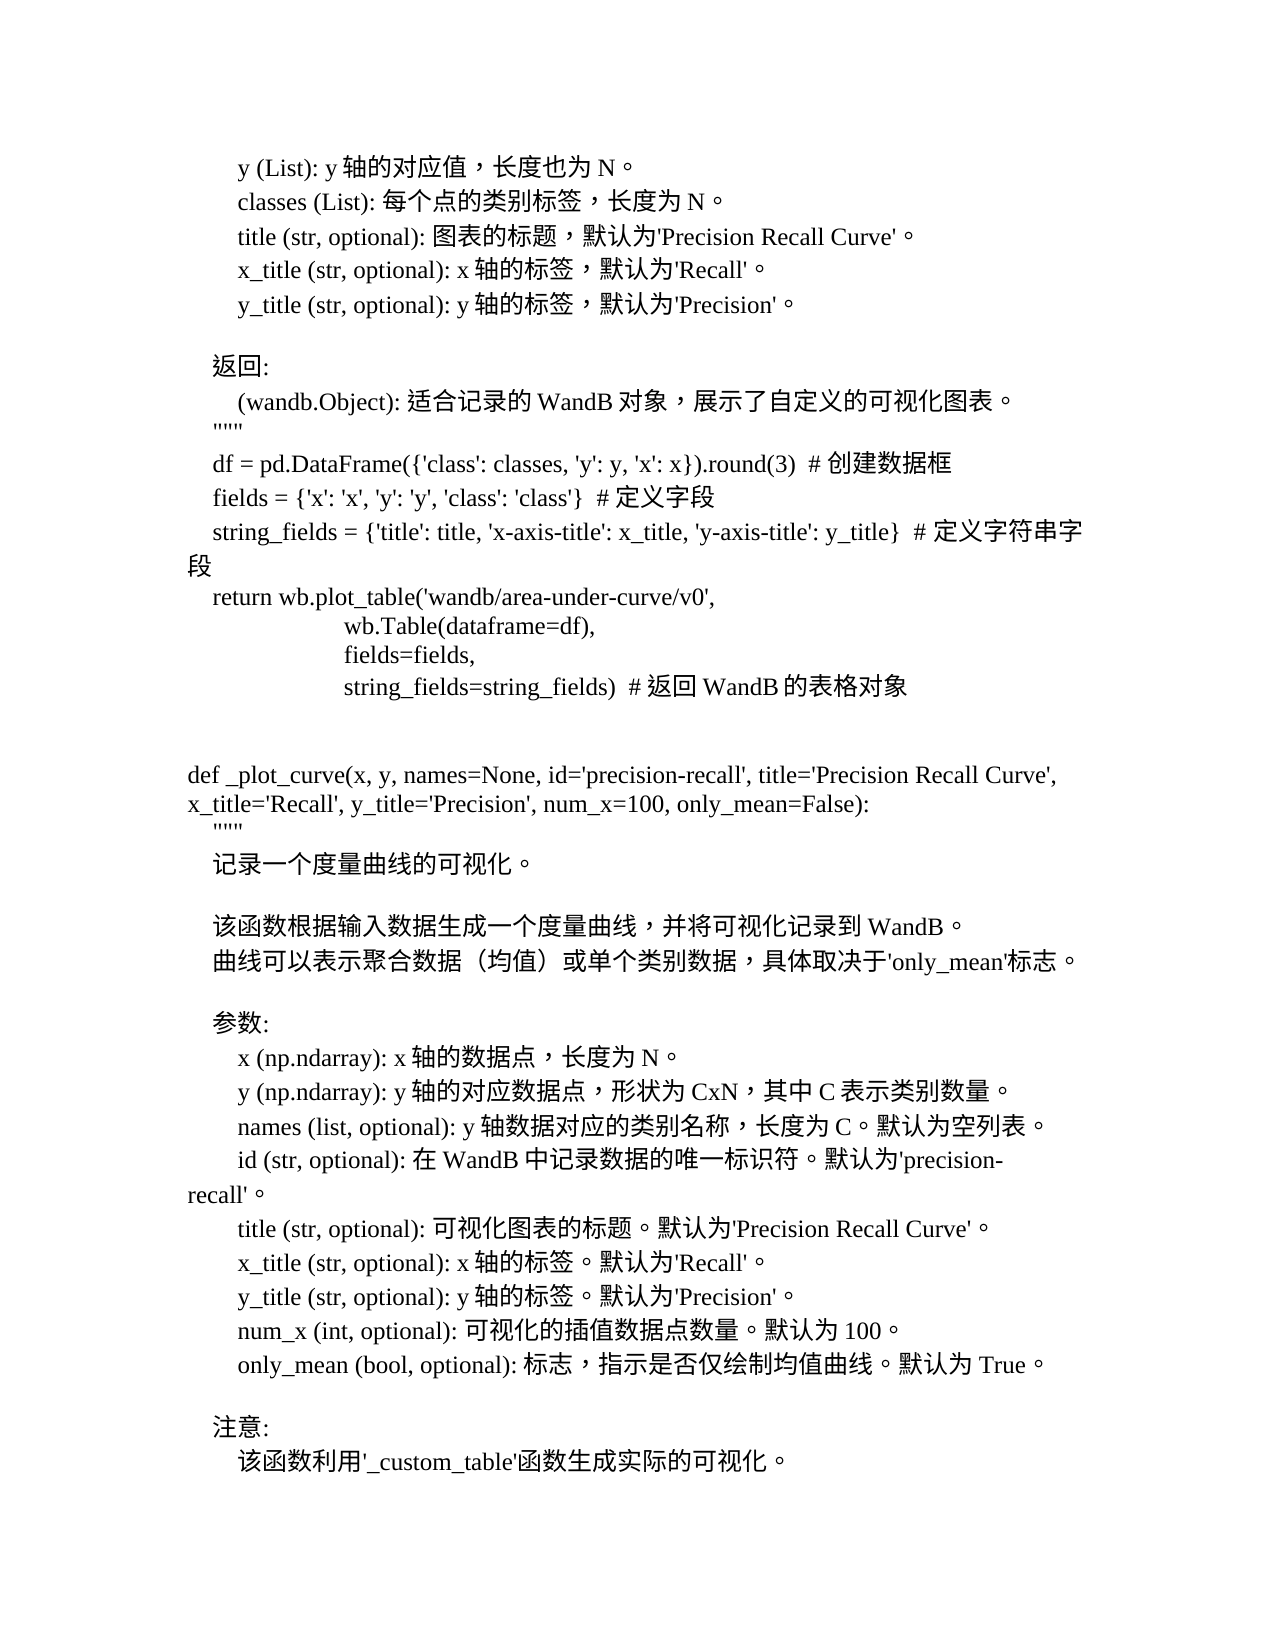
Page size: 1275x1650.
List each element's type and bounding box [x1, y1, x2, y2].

text [187, 150, 1087, 1477]
